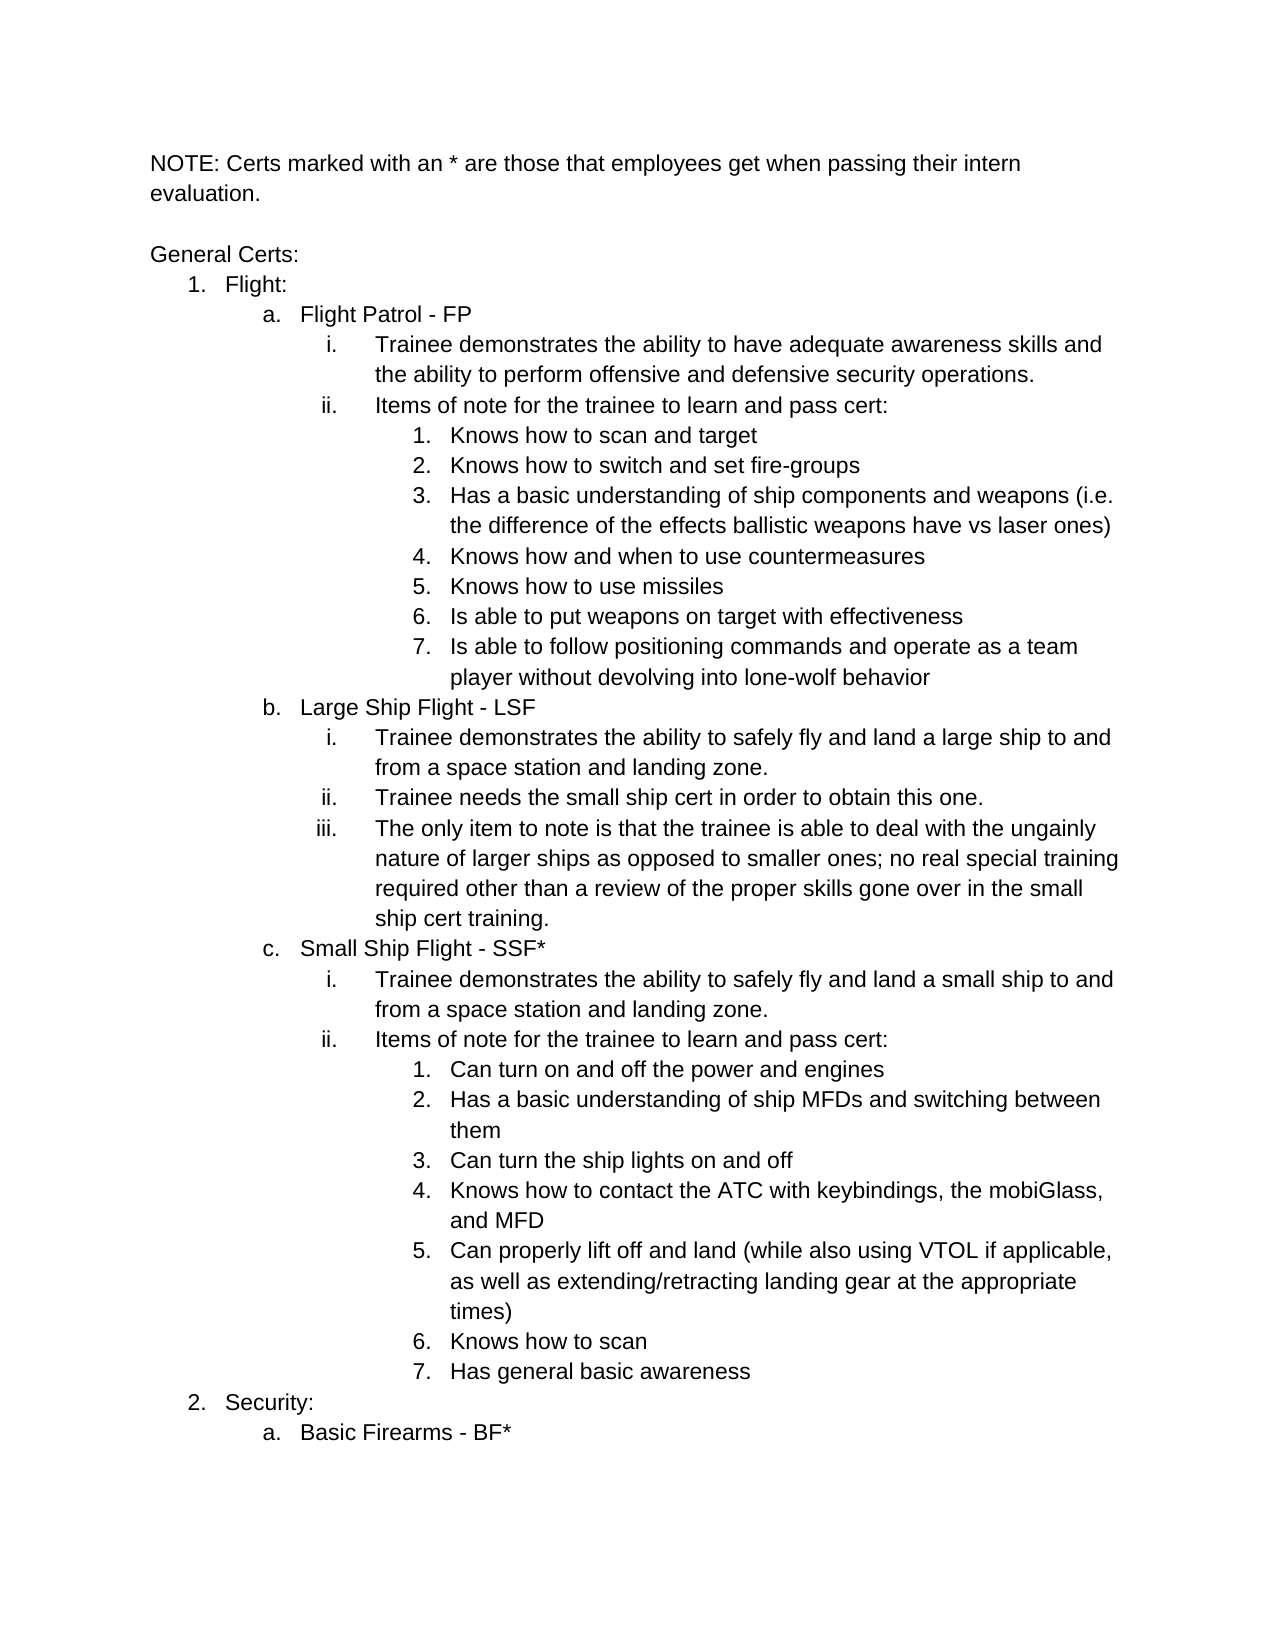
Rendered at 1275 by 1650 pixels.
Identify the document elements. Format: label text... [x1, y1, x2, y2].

list Security: [187, 1388, 1125, 1415]
text General Certs: [150, 241, 1125, 267]
list Has general basic awareness [412, 1358, 1125, 1385]
list Can turn the ship lights on and off [412, 1147, 1125, 1173]
list Knows how to contact the ATC with keybindings, the mobiGlass, and MFD [412, 1177, 1125, 1234]
list Is able to put weapons on target with effectiveness [412, 603, 1125, 629]
list Knows how to scan [412, 1328, 1125, 1354]
list Can properly lift off and land (while also using VTOL if applicable, as well as extending/retracting landing gear at the appropriate times) [412, 1237, 1125, 1324]
list Has a basic understanding of ship components and weapons (i.e. the difference of the effects ballistic weapons have vs laser ones) [412, 482, 1125, 539]
list Trainee demonstrates the ability to safely fly and land a large ship to and from a space station and landing zone. [337, 724, 1125, 781]
list Flight: [187, 271, 1125, 297]
list Large Ship Flight - LSF [262, 694, 1125, 720]
list Trainee demonstrates the ability to safely fly and land a small ship to and from a space station and landing zone. [337, 966, 1125, 1022]
list Basic Firearms - BF* [262, 1419, 1125, 1445]
list Trainee demonstrates the ability to have adequate awareness skills and the ability to perform offensive and defensive security operations. [337, 331, 1125, 388]
list Small Ship Flight - SSF* [262, 935, 1125, 962]
list Knows how and when to use countermeasures [412, 543, 1125, 569]
list Has a basic understanding of ship MFDs and switching between them [412, 1086, 1125, 1143]
list Is able to follow positioning commands and operate as a team player without devolving into lone-wolf behavior [412, 633, 1125, 690]
list Knows how to use missiles [412, 573, 1125, 599]
list The only item to note is that the trainee is able to deal with the ungainly nature of larger ships as opposed to smaller ones; no real special training required other than a review of the proper skills gone over in the small ship cert training. [337, 814, 1125, 932]
list Items of note for the trainee to learn and pass cert: [337, 392, 1125, 418]
list Can turn on and off the power and engines [412, 1056, 1125, 1083]
list Items of note for the trainee to learn and pass cert: [337, 1026, 1125, 1052]
list Trainee needs the small ship cert in order to obtain this one. [337, 784, 1125, 811]
list Flight Patrol - FP [262, 301, 1125, 327]
list Knows how to switch and set fire-groups [412, 452, 1125, 478]
text NOTE: Certs marked with an * are those that employees get when passing their intern evaluation. [150, 150, 1125, 207]
list Knows how to scan and target [412, 422, 1125, 448]
